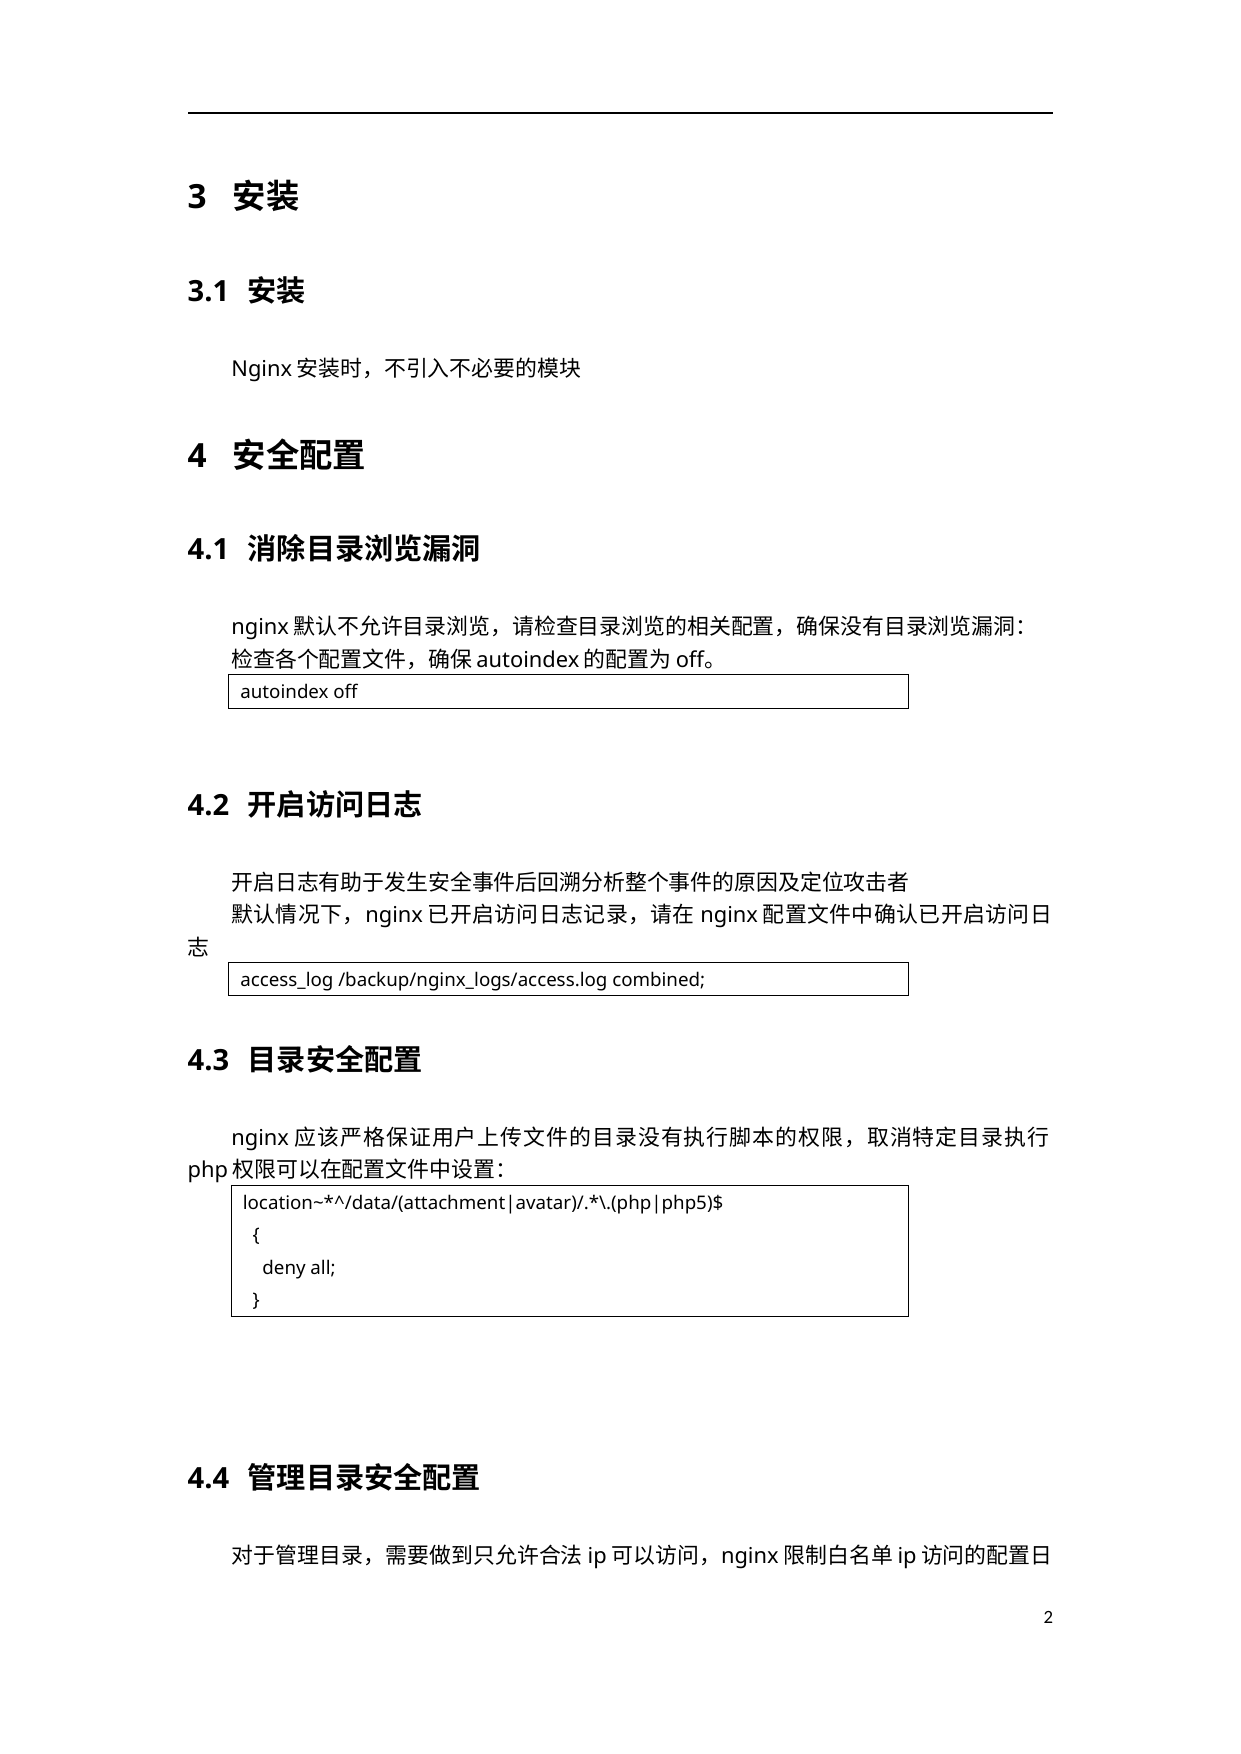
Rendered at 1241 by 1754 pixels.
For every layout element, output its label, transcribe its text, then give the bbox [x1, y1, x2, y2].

text nginx默认不允许目录浏览，请检查目录浏览的相关配置，确保没有目录浏览漏洞： [187, 609, 1053, 641]
text Nginx安装时，不引入不必要的模块 [231, 350, 1053, 383]
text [187, 1538, 1053, 1570]
table_header autoindex off [229, 675, 908, 707]
subtitle 开启访问日志 [187, 770, 1053, 835]
subtitle 目录安全配置 [187, 1026, 1053, 1091]
text 开启日志有助于发生安全事件后回溯分析整个事件的原因及定位攻击者 [187, 864, 1053, 897]
subtitle 安装 [187, 162, 1053, 227]
subtitle 安装 [187, 256, 1053, 321]
text 默认情况下，nginx已开启访问日志记录，请在nginx配置文件中确认已开启访问日志 [187, 897, 1053, 962]
table_header location~*^/data/(attachment|avatar)/.*\.(php|php5)$ { deny all; } [232, 1186, 908, 1316]
subtitle 安全配置 [187, 421, 1053, 486]
table_header access_log /backup/nginx_logs/access.log combined; [229, 963, 908, 995]
text nginx应该严格保证用户上传文件的目录没有执行脚本的权限，取消特定目录执行php权限可以在配置文件中设置： [187, 1120, 1053, 1185]
subtitle 管理目录安全配置 [187, 1443, 1053, 1508]
text 检查各个配置文件，确保autoindex的配置为off。 [187, 641, 1053, 674]
subtitle 消除目录浏览漏洞 [187, 515, 1053, 580]
